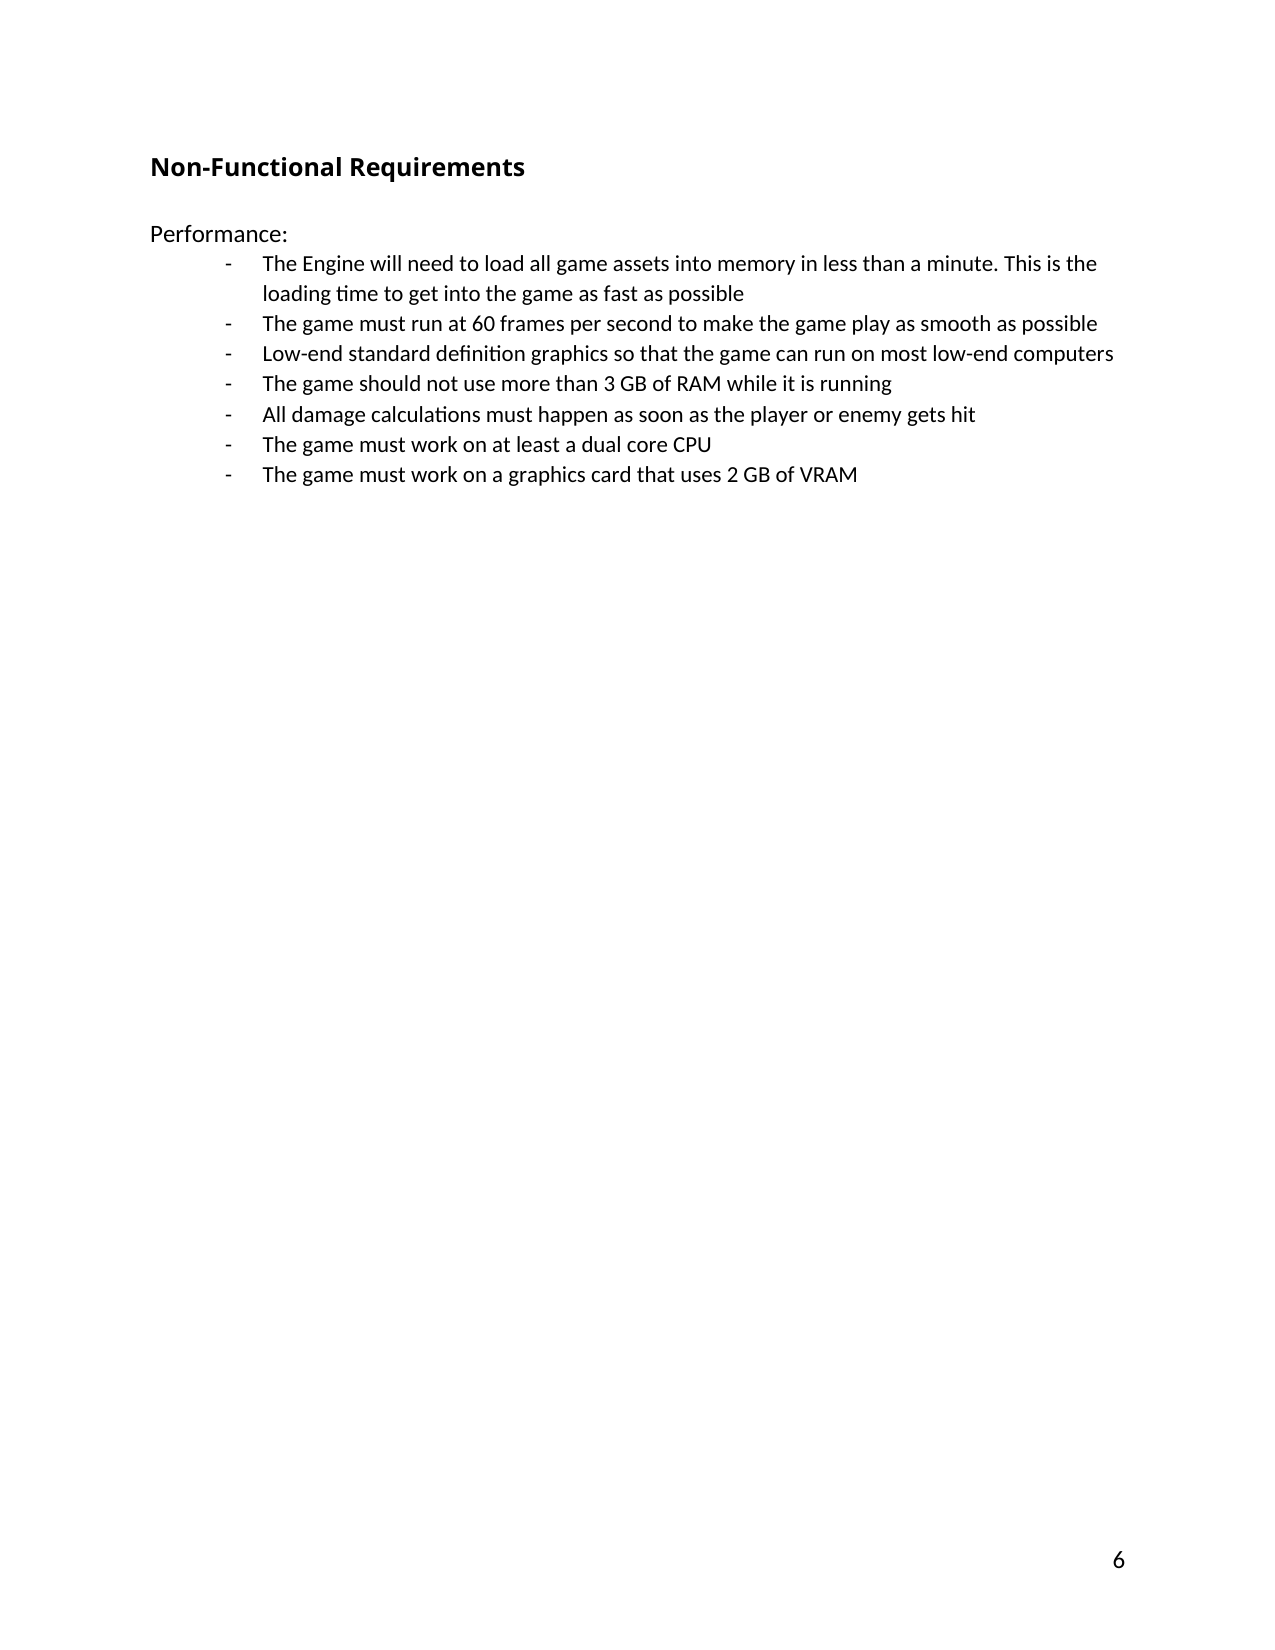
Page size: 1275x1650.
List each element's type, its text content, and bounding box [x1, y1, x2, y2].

list The game must work on at least a dual core CPU [225, 430, 1125, 458]
list Low-end standard definition graphics so that the game can run on most low-end computers [225, 339, 1125, 367]
list The game must work on a graphics card that uses 2 GB of VRAM [225, 460, 1125, 488]
list The game should not use more than 3 GB of RAM while it is running [225, 369, 1125, 397]
list The Engine will need to load all game assets into memory in less than a minute. This is the loading time to get into the game as fast as possible [225, 249, 1125, 307]
title Non-Functional Requirements [150, 150, 1125, 184]
list All damage calculations must happen as soon as the player or enemy gets hit [225, 400, 1125, 428]
list The game must run at 60 frames per second to make the game play as smooth as possible [225, 309, 1125, 337]
text Performance: [150, 218, 1125, 249]
